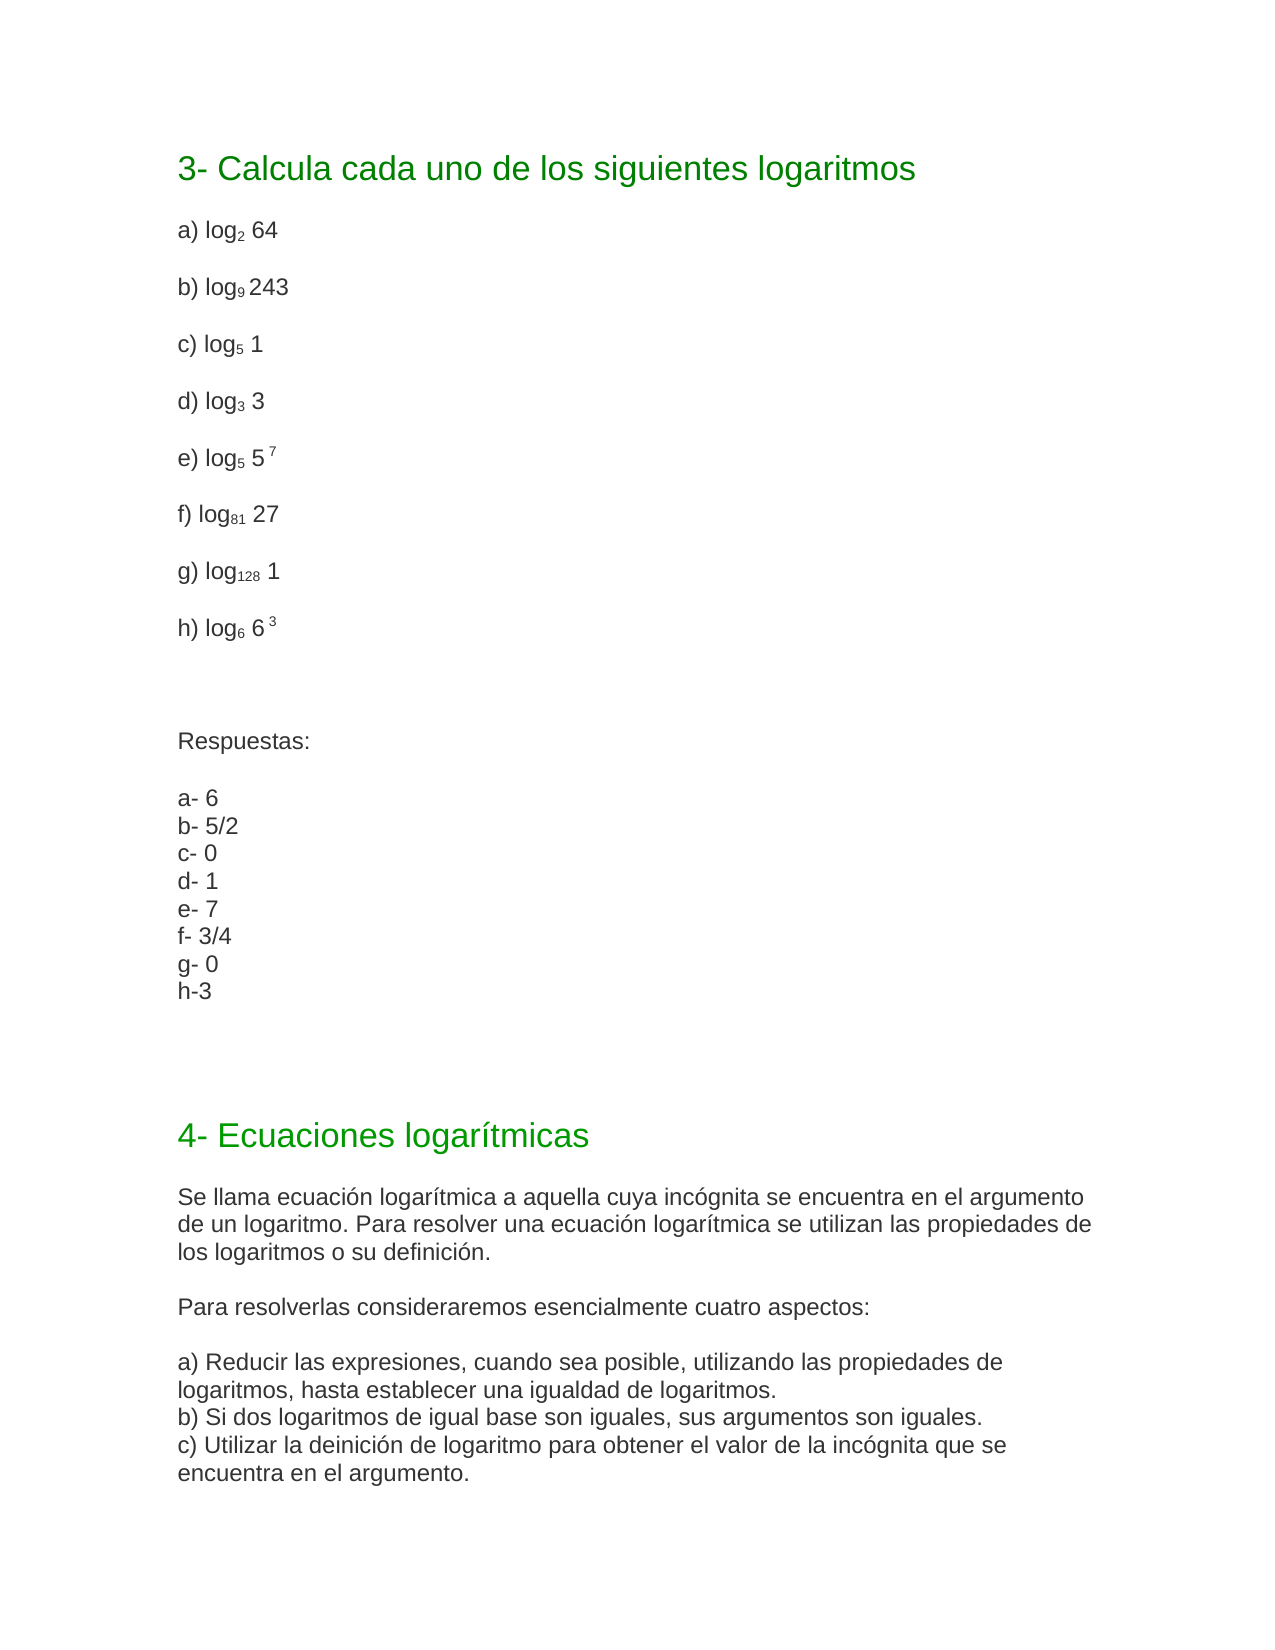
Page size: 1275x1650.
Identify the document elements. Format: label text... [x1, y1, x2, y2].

text g) log128 1 [177, 557, 1098, 584]
text a- 6 [177, 784, 1098, 812]
text g- 0 [177, 950, 1098, 977]
text Para resolverlas consideraremos esencialmente cuatro aspectos: a) Reducir las expresiones, cuando sea posible, utilizando las propiedades de logaritmos, hasta establecer una igualdad de logaritmos. [177, 1293, 1098, 1403]
text 4- Ecuaciones logarítmicas [177, 1115, 1098, 1155]
text c) log5 1 [177, 330, 1098, 357]
text f) log81 27 [177, 500, 1098, 528]
text b- 5/2 [177, 812, 1098, 839]
text b) log9 243 [177, 273, 1098, 301]
text d- 1 [177, 867, 1098, 894]
text Se llama ecuación logarítmica a aquella cuya incógnita se encuentra en el argumento de un logaritmo. Para resolver una ecuación logarítmica se utilizan las propiedades de los logaritmos o su definición. [177, 1182, 1098, 1265]
text h-3 [177, 977, 1098, 1005]
text c- 0 [177, 839, 1098, 867]
text f- 3/4 [177, 922, 1098, 950]
text c) Utilizar la deinición de logaritmo para obtener el valor de la incógnita que se encuentra en el argumento. [177, 1431, 1098, 1486]
text d) log3 3 [177, 387, 1098, 414]
text Respuestas: [177, 727, 1098, 755]
text a) log2 64 [177, 216, 1098, 244]
text 3- Calcula cada uno de los siguientes logaritmos [177, 148, 1098, 187]
text b) Si dos logaritmos de igual base son iguales, sus argumentos son iguales. [177, 1403, 1098, 1431]
text e) log5 5 7 [177, 443, 1098, 471]
text e- 7 [177, 894, 1098, 922]
text h) log6 6 3 [177, 614, 1098, 641]
